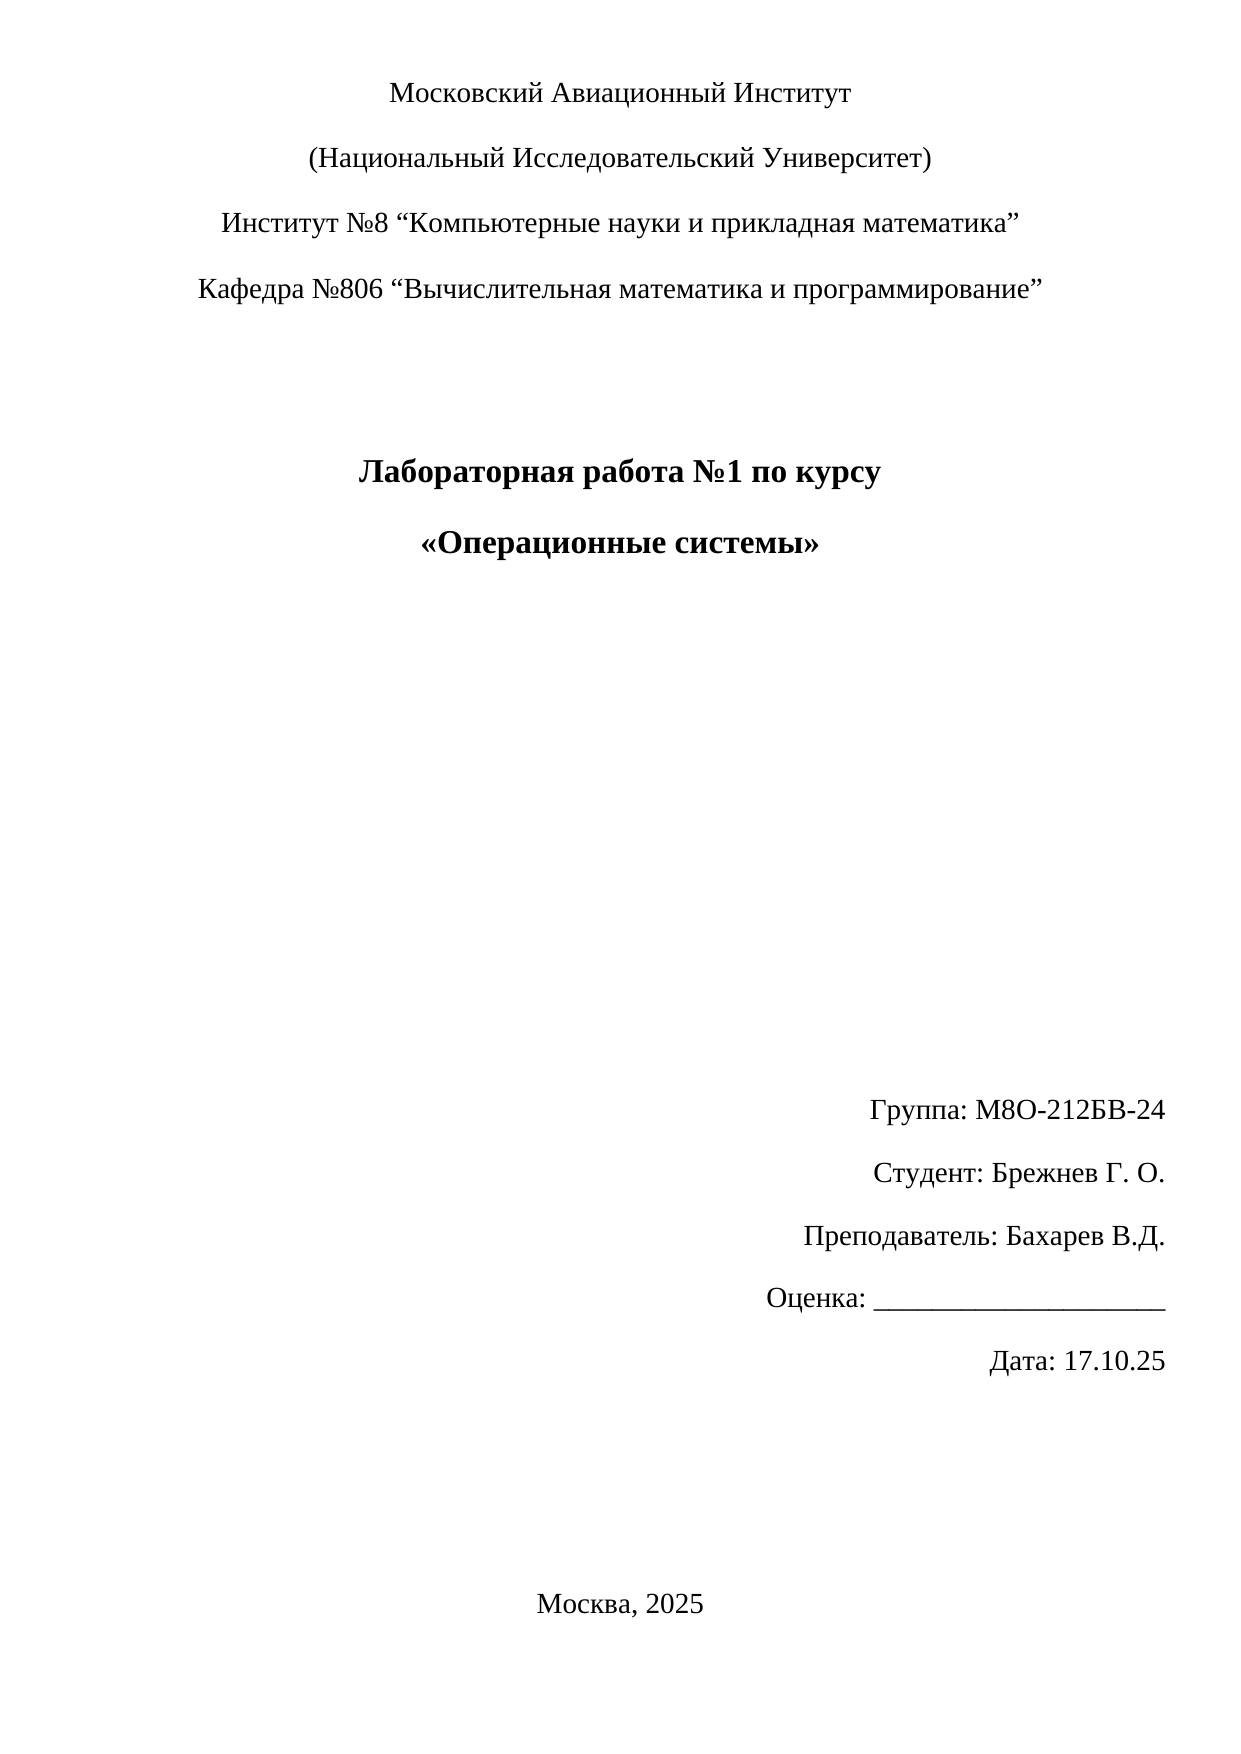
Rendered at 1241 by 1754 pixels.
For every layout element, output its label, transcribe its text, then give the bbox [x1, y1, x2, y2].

text «Операционные системы» [75, 522, 1165, 560]
text Московский Авиационный Институт [75, 75, 1165, 108]
text Институт №8 “Компьютерные науки и прикладная математика” [75, 206, 1165, 239]
text Оценка: ____________________ [75, 1280, 1165, 1314]
text Преподаватель: Бахарев В.Д. [75, 1218, 1165, 1251]
text Кафедра №806 “Вычислительная математика и программирование” [75, 271, 1165, 304]
text Москва, 2025 [75, 1587, 1165, 1620]
text Студент: Брежнев Г. О. [75, 1155, 1165, 1188]
text (Национальный Исследовательский Университет) [75, 140, 1165, 174]
text Лабораторная работа №1 по курсу [75, 451, 1165, 490]
text Дата: 17.10.25 [75, 1343, 1165, 1377]
text Группа: М8О-212БВ-24 [75, 1092, 1165, 1126]
